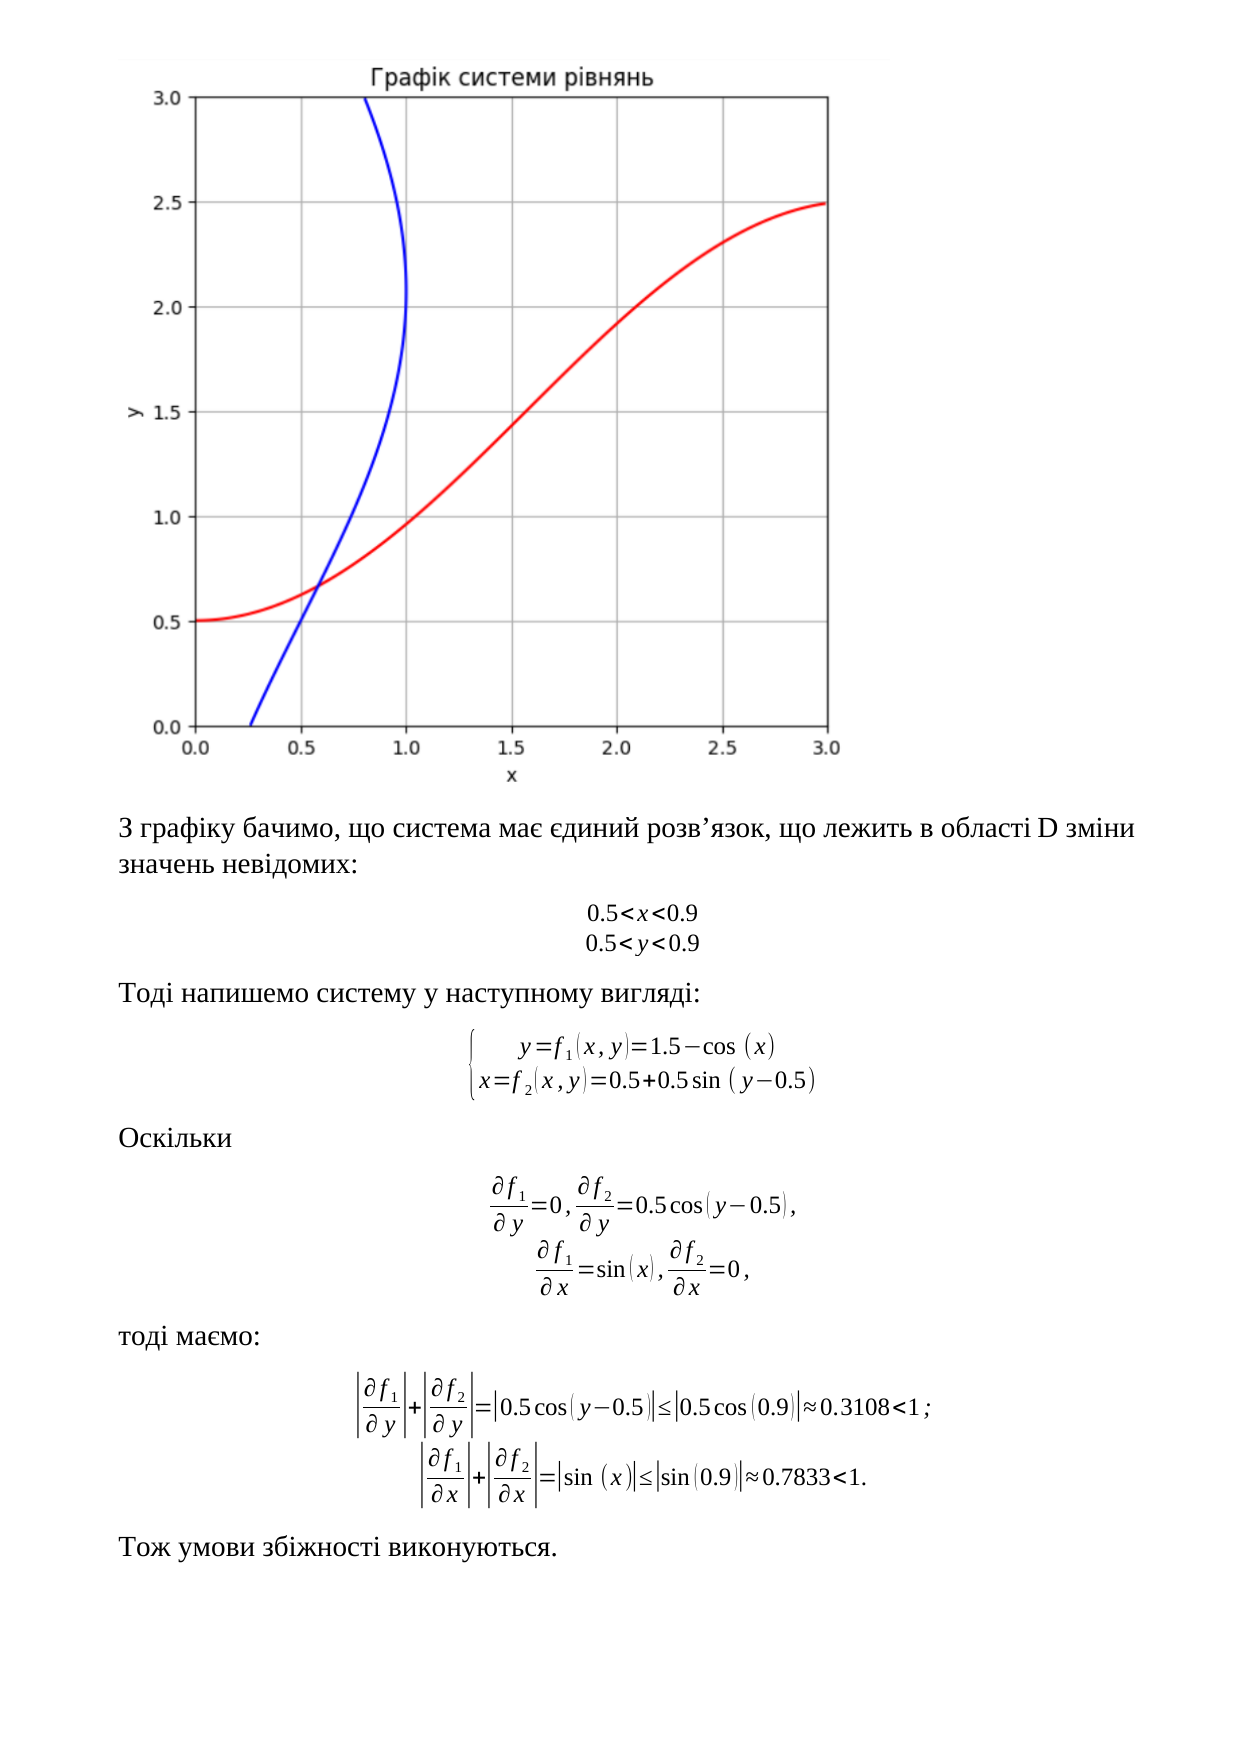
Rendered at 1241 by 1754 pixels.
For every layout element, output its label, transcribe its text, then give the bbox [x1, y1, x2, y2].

text Оскільки [118, 1120, 1167, 1154]
text Тож умови збіжності виконуються. [118, 1529, 1167, 1563]
picture [118, 59, 890, 792]
text З графіку бачимо, що система має єдиний розв’язок, що лежить в області D зміни значень невідомих: [118, 811, 1167, 880]
text Тоді напишемо систему у наступному вигляді: [118, 975, 1167, 1008]
text тоді маємо: [118, 1318, 1167, 1352]
